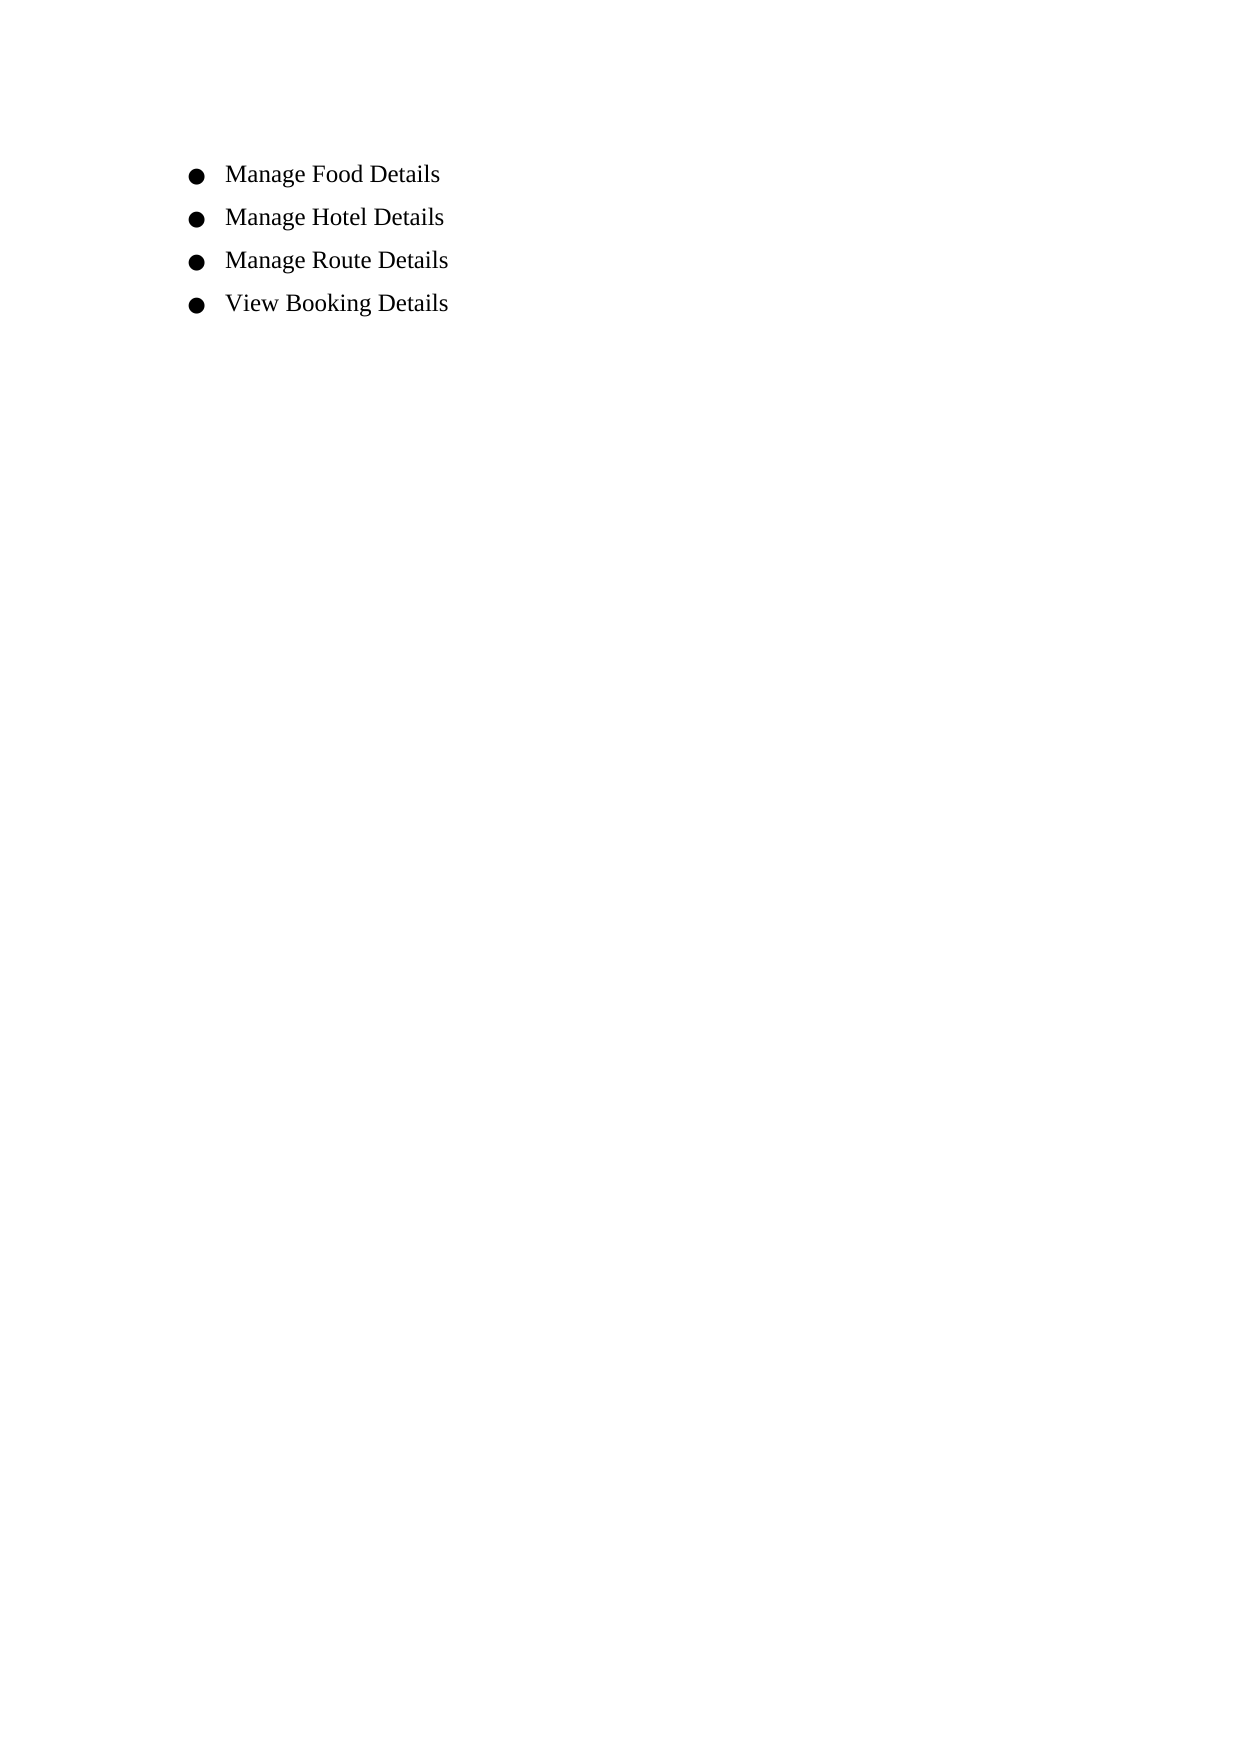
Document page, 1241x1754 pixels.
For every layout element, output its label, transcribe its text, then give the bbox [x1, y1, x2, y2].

list View Booking Details [187, 280, 1153, 323]
list Manage Food Details [187, 152, 1153, 195]
list Manage Hotel Details [187, 195, 1153, 237]
list Manage Route Details [187, 237, 1153, 280]
